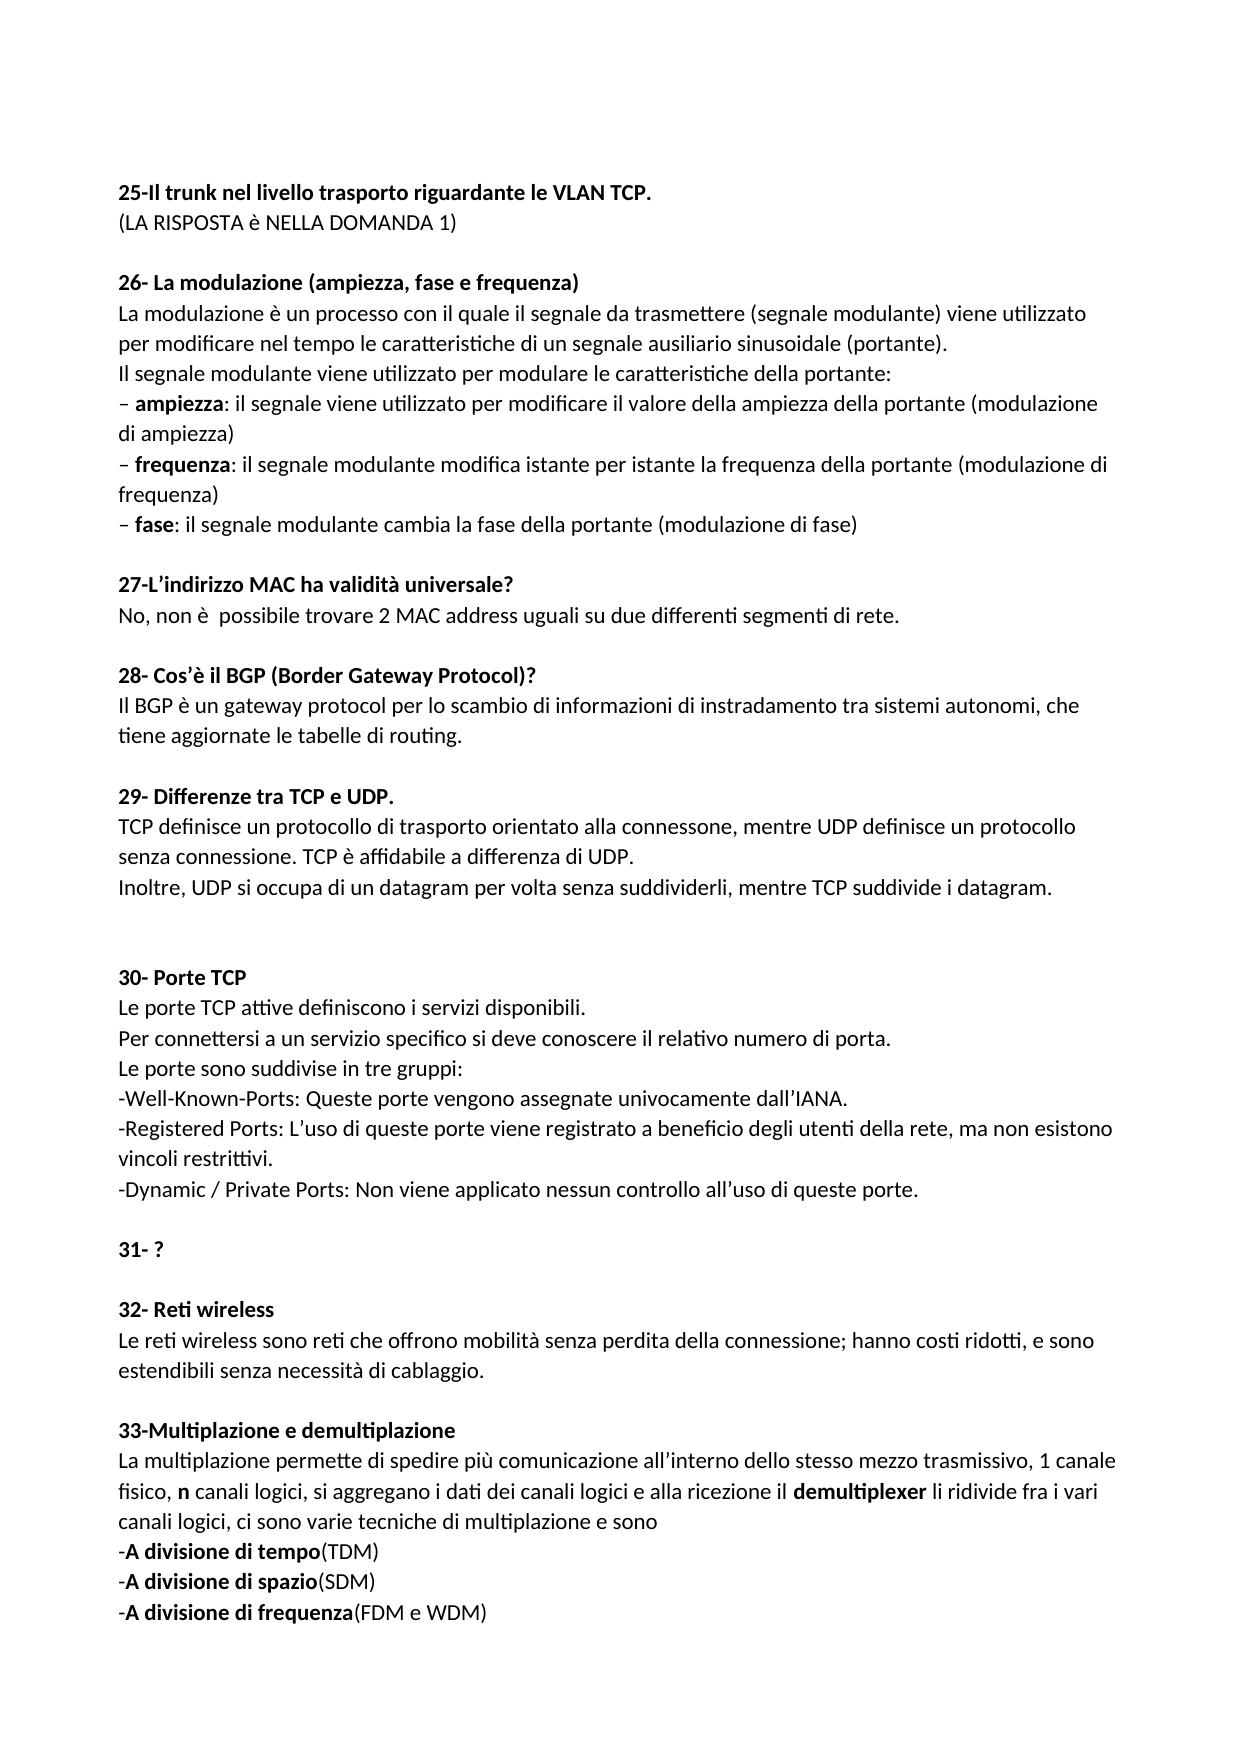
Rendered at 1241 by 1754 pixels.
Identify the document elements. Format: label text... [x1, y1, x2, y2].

text Per connettersi a un servizio specifico si deve conoscere il relativo numero di porta. [118, 1024, 1122, 1052]
text 30- Porte TCP [118, 963, 1122, 991]
text 31- ? [118, 1235, 1122, 1263]
text Le porte TCP attive definiscono i servizi disponibili. [118, 993, 1122, 1021]
text -Dynamic / Private Ports: Non viene applicato nessun controllo all’uso di queste porte. [118, 1175, 1122, 1203]
text Inoltre, UDP si occupa di un datagram per volta senza suddividerli, mentre TCP suddivide i datagram. [118, 873, 1122, 901]
text -Well-Known-Ports: Queste porte vengono assegnate univocamente dall’IANA. [118, 1084, 1122, 1112]
text -Registered Ports: L’uso di queste porte viene registrato a beneficio degli utenti della rete, ma non esistono vincoli restrittivi. [118, 1114, 1122, 1172]
text -A divisione di tempo(TDM) [118, 1537, 1122, 1565]
text 32- Reti wireless [118, 1296, 1122, 1323]
text La multiplazione permette di spedire più comunicazione all’interno dello stesso mezzo trasmissivo, 1 canale fisico, n canali logici, si aggregano i dati dei canali logici e alla ricezione il demultiplexer li ridivide fra i vari canali logici, ci sono varie tecniche di multiplazione e sono [118, 1447, 1122, 1535]
text Le reti wireless sono reti che offrono mobilità senza perdita della connessione; hanno costi ridotti, e sono estendibili senza necessità di cablaggio. [118, 1326, 1122, 1384]
text – fase: il segnale modulante cambia la fase della portante (modulazione di fase) [118, 510, 1122, 538]
text – ampiezza: il segnale viene utilizzato per modificare il valore della ampiezza della portante (modulazione [118, 389, 1122, 417]
text 33-Multiplazione e demultiplazione [118, 1416, 1122, 1444]
text 28- Cos’è il BGP (Border Gateway Protocol)? [118, 661, 1122, 689]
text Le porte sono suddivise in tre gruppi: [118, 1054, 1122, 1082]
text 25-Il trunk nel livello trasporto riguardante le VLAN TCP. [118, 178, 1122, 206]
text Il BGP è un gateway protocol per lo scambio di informazioni di instradamento tra sistemi autonomi, che tiene aggiornate le tabelle di routing. [118, 691, 1122, 749]
text La modulazione è un processo con il quale il segnale da trasmettere (segnale modulante) viene utilizzato [118, 299, 1122, 327]
text -A divisione di frequenza(FDM e WDM) [118, 1598, 1122, 1626]
text -A divisione di spazio(SDM) [118, 1567, 1122, 1595]
text per modificare nel tempo le caratteristiche di un segnale ausiliario sinusoidale (portante). [118, 329, 1122, 357]
text TCP definisce un protocollo di trasporto orientato alla connessone, mentre UDP definisce un protocollo senza connessione. TCP è affidabile a differenza di UDP. [118, 812, 1122, 870]
text – frequenza: il segnale modulante modifica istante per istante la frequenza della portante (modulazione di frequenza) [118, 450, 1122, 508]
text (LA RISPOSTA è NELLA DOMANDA 1) [118, 208, 1122, 236]
text No, non è possibile trovare 2 MAC address uguali su due differenti segmenti di rete. [118, 601, 1122, 629]
text 29- Differenze tra TCP e UDP. [118, 782, 1122, 810]
text 27-L’indirizzo MAC ha validità universale? [118, 571, 1122, 598]
text di ampiezza) [118, 419, 1122, 447]
text 26- La modulazione (ampiezza, fase e frequenza) [118, 268, 1122, 296]
text Il segnale modulante viene utilizzato per modulare le caratteristiche della portante: [118, 359, 1122, 387]
